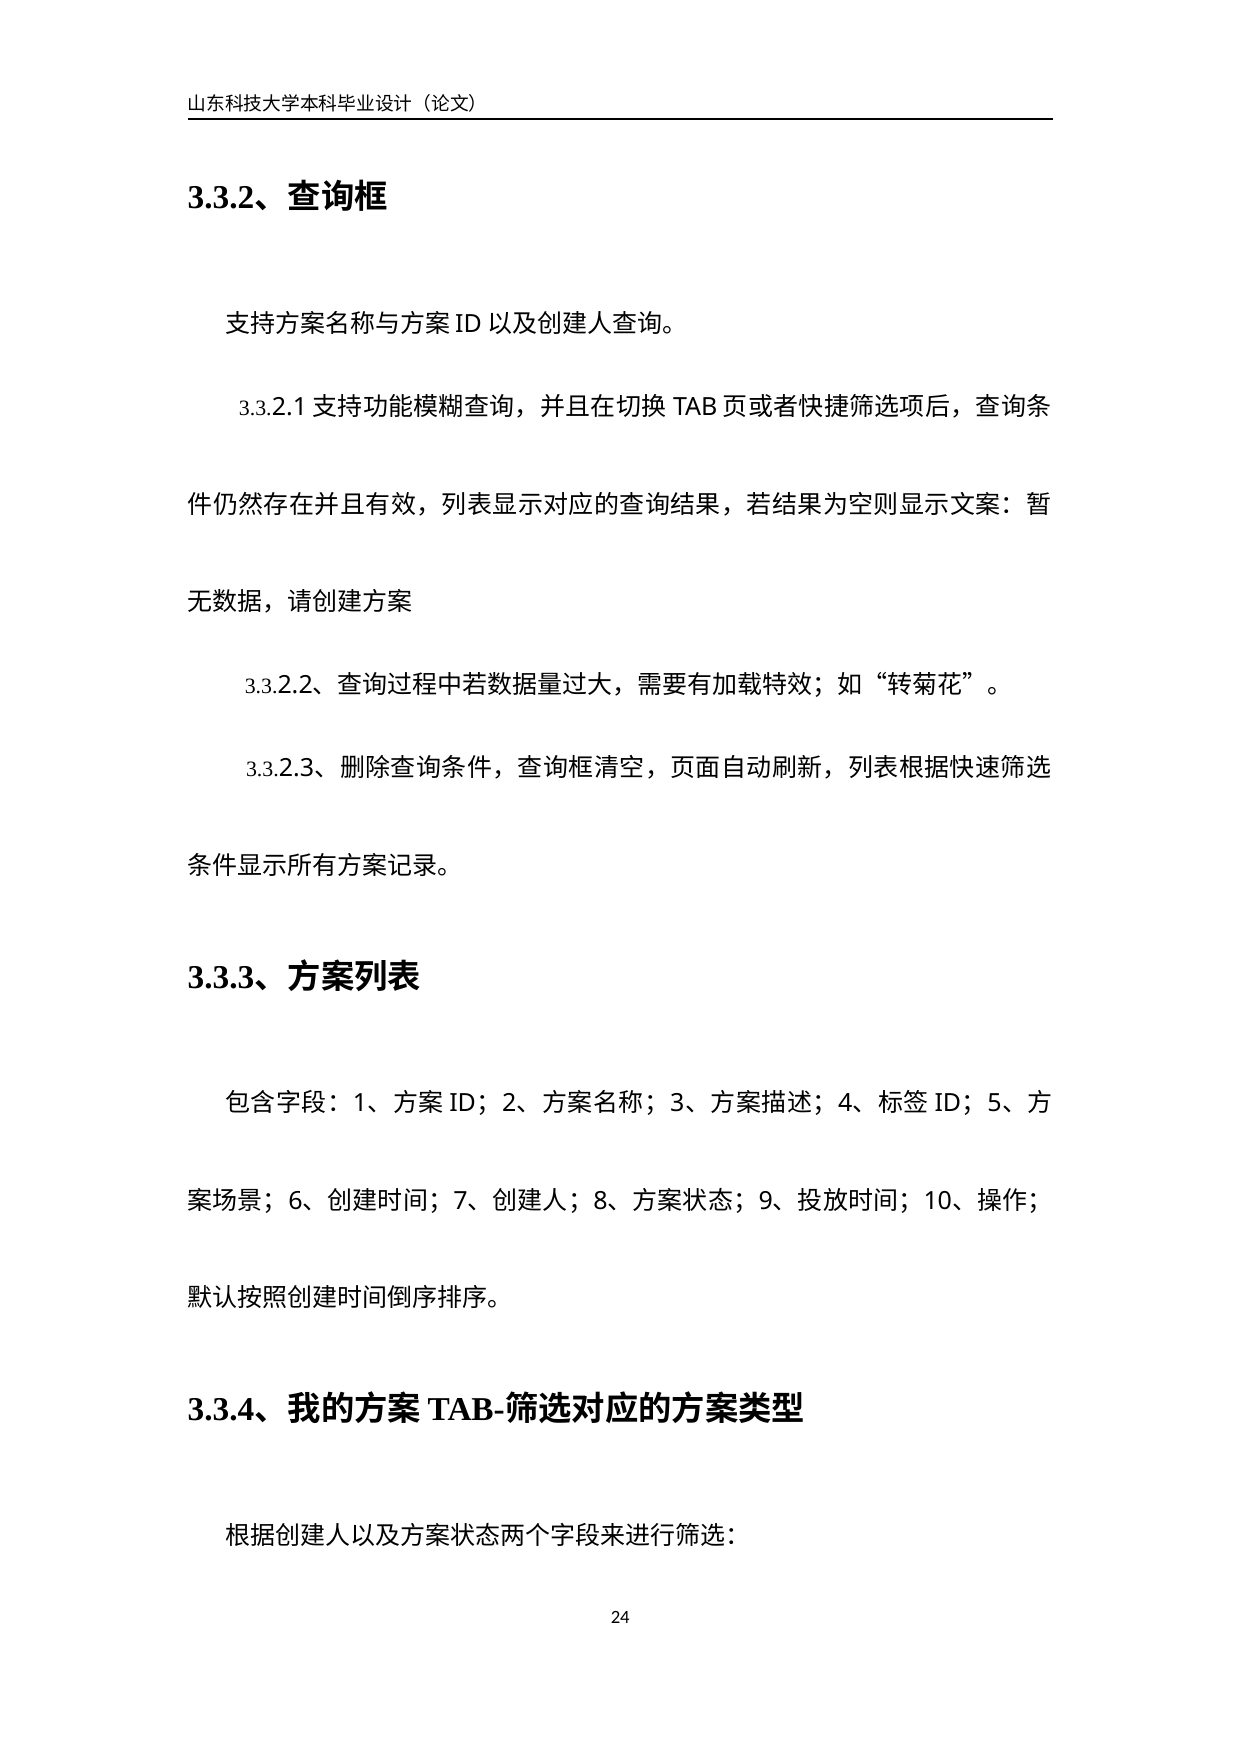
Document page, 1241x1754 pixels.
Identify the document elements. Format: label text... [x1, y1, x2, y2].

text 3.3.2.2、查询过程中若数据量过大，需要有加载特效；如“转菊花”。 [187, 650, 1053, 715]
subtitle 3.3.3、方案列表 [187, 941, 1053, 1006]
text 包含字段：1、方案ID；2、方案名称；3、方案描述；4、标签ID；5、方案场景；6、创建时间；7、创建人；8、方案状态；9、投放时间；10、操作；默认按照创建时间倒序排序。 [187, 1068, 1053, 1328]
subtitle 3.3.2、查询框 [187, 162, 1053, 227]
text 3.3.2.1支持功能模糊查询，并且在切换TAB页或者快捷筛选项后，查询条件仍然存在并且有效，列表显示对应的查询结果，若结果为空则显示文案：暂无数据，请创建方案 [187, 372, 1053, 632]
subtitle 3.3.4、我的方案TAB-筛选对应的方案类型 [187, 1374, 1053, 1439]
text 支持方案名称与方案ID以及创建人查询。 [187, 289, 1053, 354]
text 根据创建人以及方案状态两个字段来进行筛选： [187, 1501, 1053, 1566]
text 3.3.2.3、删除查询条件，查询框清空，页面自动刷新，列表根据快速筛选条件显示所有方案记录。 [187, 733, 1053, 896]
